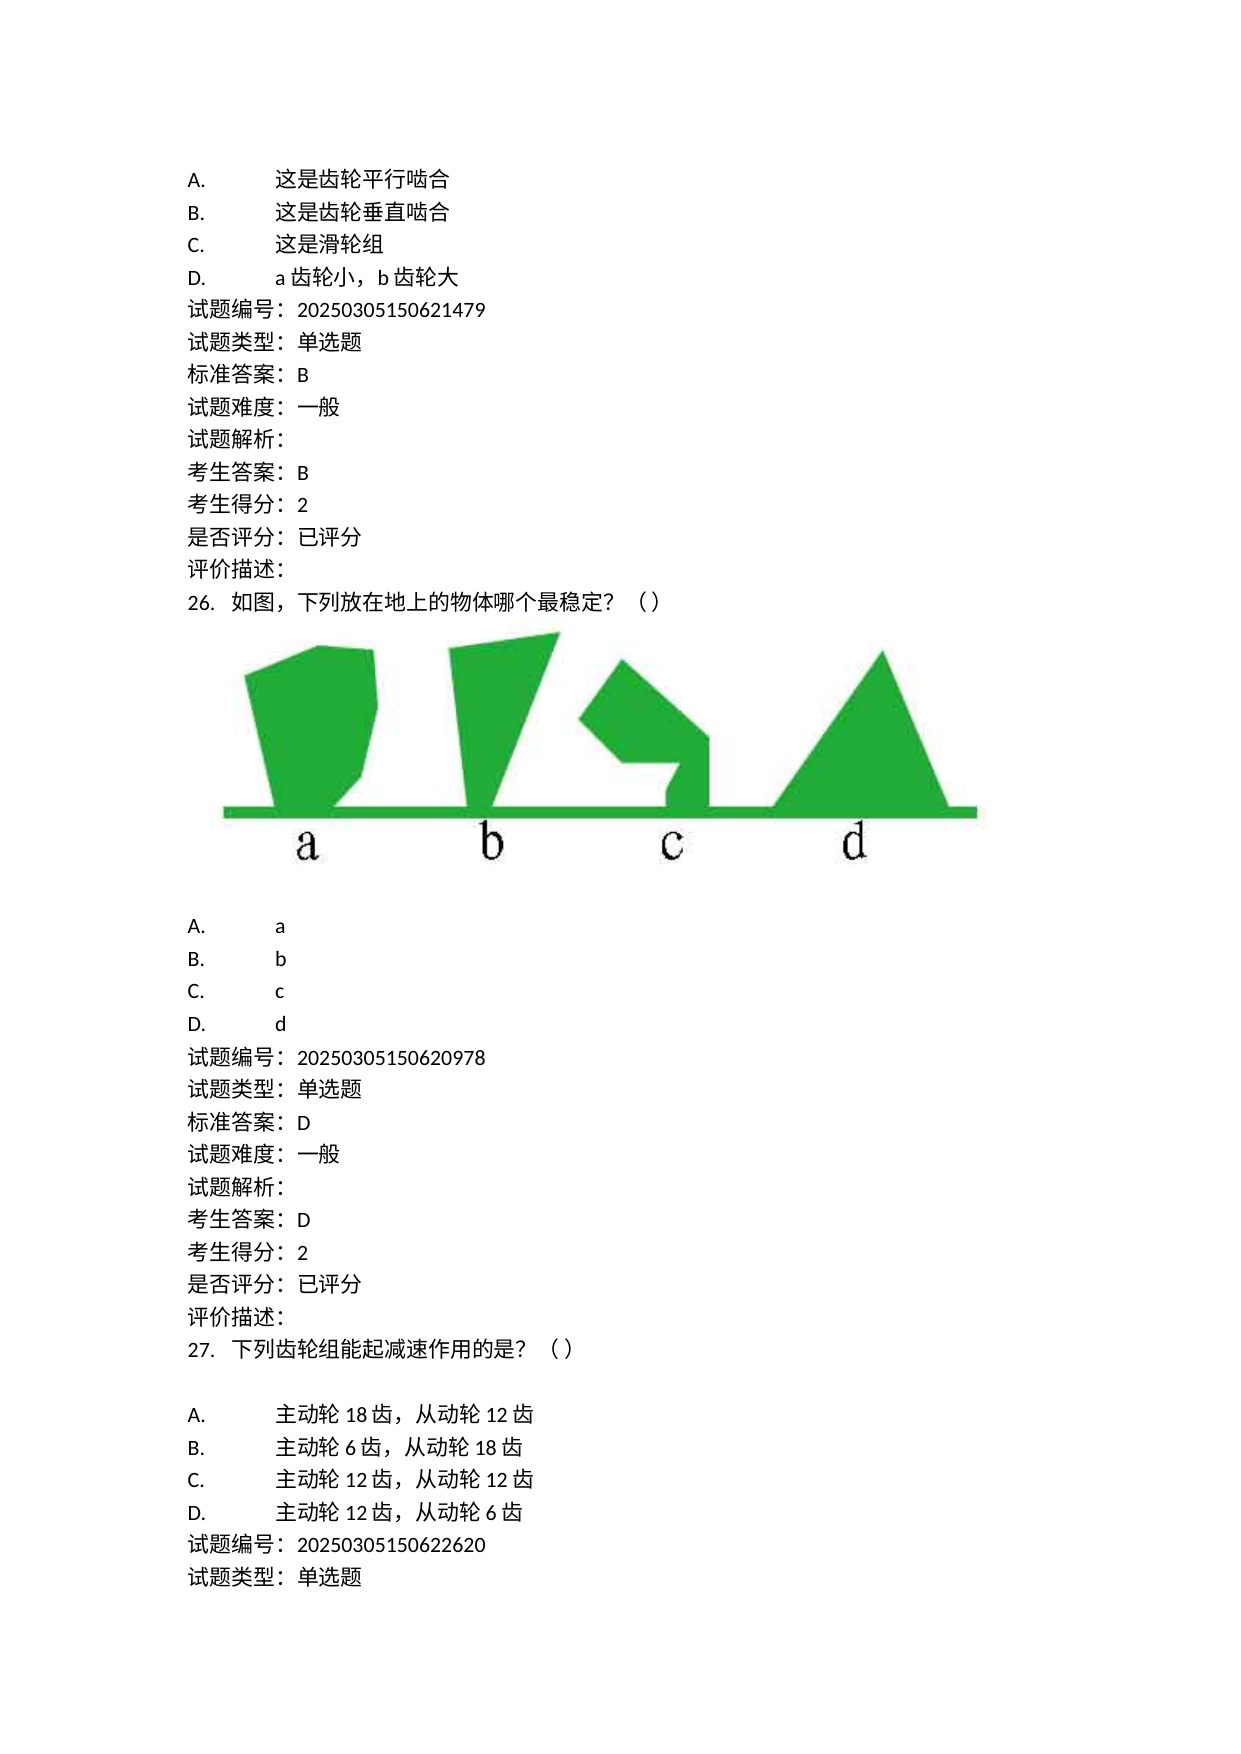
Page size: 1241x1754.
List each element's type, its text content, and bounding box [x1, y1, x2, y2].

text 试题类型：单选题 [187, 324, 1053, 357]
text 考生答案：D [187, 1202, 1053, 1234]
text A. a [187, 909, 1053, 942]
text B. 主动轮6齿，从动轮18齿 [187, 1429, 1053, 1462]
text 27. 下列齿轮组能起减速作用的是？（ ） [187, 1332, 1053, 1364]
text D. a齿轮小，b齿轮大 [187, 259, 1053, 292]
text 标准答案：D [187, 1104, 1053, 1137]
text 评价描述： [187, 1299, 1053, 1332]
text D. d [187, 1007, 1053, 1039]
text 考生得分：2 [187, 1234, 1053, 1267]
text A. 这是齿轮平行啮合 [187, 162, 1053, 194]
text 试题解析： [187, 422, 1053, 454]
text 试题类型：单选题 [187, 1559, 1053, 1592]
text 考生得分：2 [187, 487, 1053, 519]
text 试题难度：一般 [187, 1137, 1053, 1169]
text 是否评分：已评分 [187, 519, 1053, 552]
text 标准答案：B [187, 357, 1053, 389]
text 试题类型：单选题 [187, 1072, 1053, 1104]
text 评价描述： [187, 552, 1053, 584]
text 试题编号：20250305150621479 [187, 292, 1053, 324]
text 考生答案：B [187, 454, 1053, 487]
text 是否评分：已评分 [187, 1267, 1053, 1299]
text C. c [187, 974, 1053, 1007]
text 26. 如图，下列放在地上的物体哪个最稳定？（ ） [187, 584, 1053, 617]
text 试题编号：20250305150622620 [187, 1527, 1053, 1559]
picture [187, 617, 998, 869]
text B. 这是齿轮垂直啮合 [187, 194, 1053, 227]
text C. 这是滑轮组 [187, 227, 1053, 259]
text 试题解析： [187, 1169, 1053, 1202]
text C. 主动轮12齿，从动轮12齿 [187, 1462, 1053, 1494]
text 试题编号：20250305150620978 [187, 1039, 1053, 1072]
text A. 主动轮18齿，从动轮12齿 [187, 1397, 1053, 1429]
text B. b [187, 942, 1053, 974]
text 试题难度：一般 [187, 389, 1053, 422]
text D. 主动轮12齿，从动轮6齿 [187, 1494, 1053, 1527]
